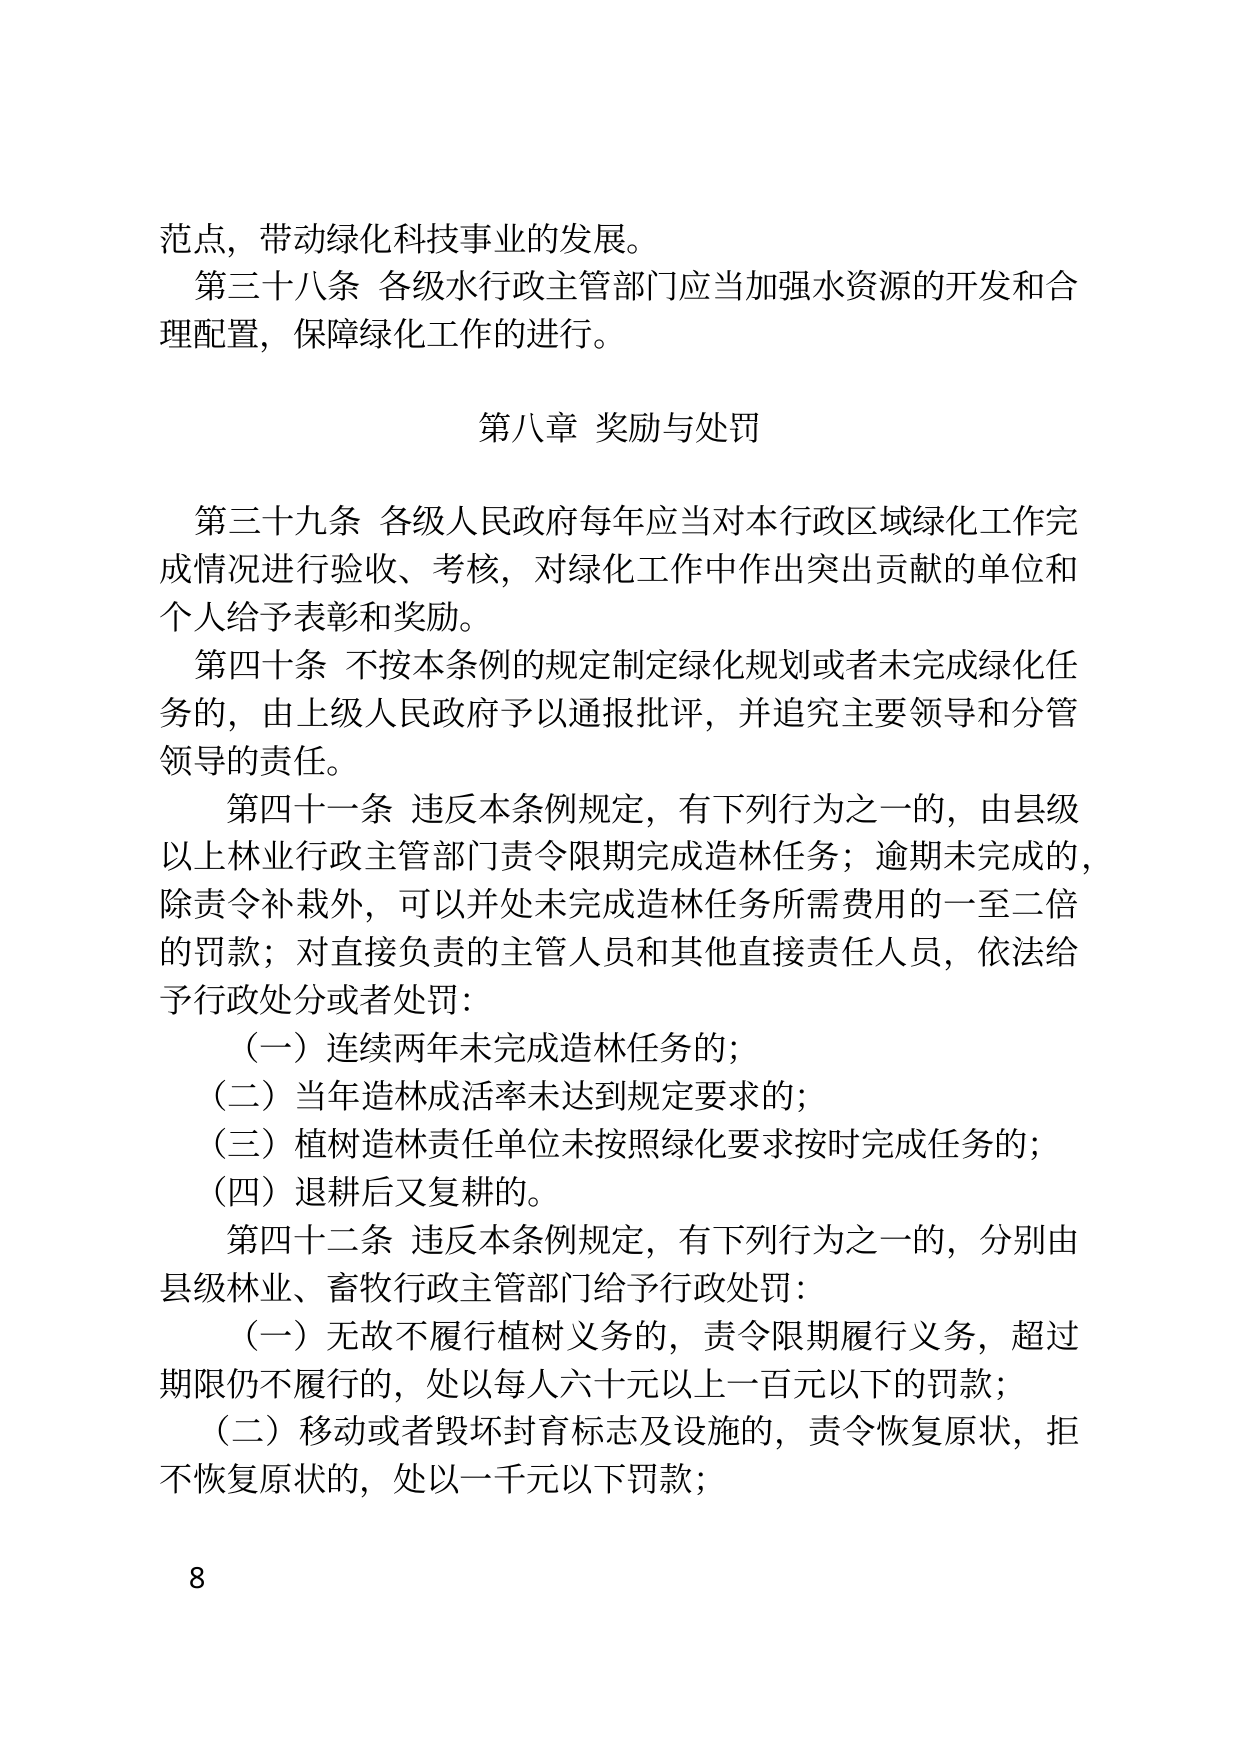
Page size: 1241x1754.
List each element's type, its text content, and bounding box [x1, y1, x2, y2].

text （四）退耕后又复耕的。 [159, 1166, 1081, 1214]
text 第三十八条 各级水行政主管部门应当加强水资源的开发和合理配置，保障绿化工作的进行。 [159, 261, 1081, 356]
text 第四十条 不按本条例的规定制定绿化规划或者未完成绿化任务的，由上级人民政府予以通报批评，并追究主要领导和分管领导的责任。 [159, 639, 1081, 783]
text 第四十二条 违反本条例规定，有下列行为之一的，分别由县级林业、畜牧行政主管部门给予行政处罚： [159, 1214, 1081, 1310]
text （二）移动或者毁坏封育标志及设施的，责令恢复原状，拒不恢复原状的，处以一千元以下罚款； [159, 1406, 1081, 1501]
text 第八章 奖励与处罚 [159, 402, 1081, 450]
list 连续两年未完成造林任务的； [159, 1022, 1081, 1070]
text 第三十九条 各级人民政府每年应当对本行政区域绿化工作完成情况进行验收、考核，对绿化工作中作出突出贡献的单位和个人给予表彰和奖励。 [159, 495, 1081, 639]
text 第四十一条 违反本条例规定，有下列行为之一的，由县级以上林业行政主管部门责令限期完成造林任务；逾期未完成的，除责令补栽外，可以并处未完成造林任务所需费用的一至二倍的罚款；对直接负责的主管人员和其他直接责任人员，依法给予行政处分或者处罚： [159, 783, 1081, 1022]
list 无故不履行植树义务的，责令限期履行义务，超过期限仍不履行的，处以每人六十元以上一百元以下的罚款； [159, 1310, 1081, 1406]
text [159, 213, 1081, 261]
text （二）当年造林成活率未达到规定要求的； [159, 1070, 1081, 1118]
text （三）植树造林责任单位未按照绿化要求按时完成任务的； [159, 1118, 1081, 1166]
